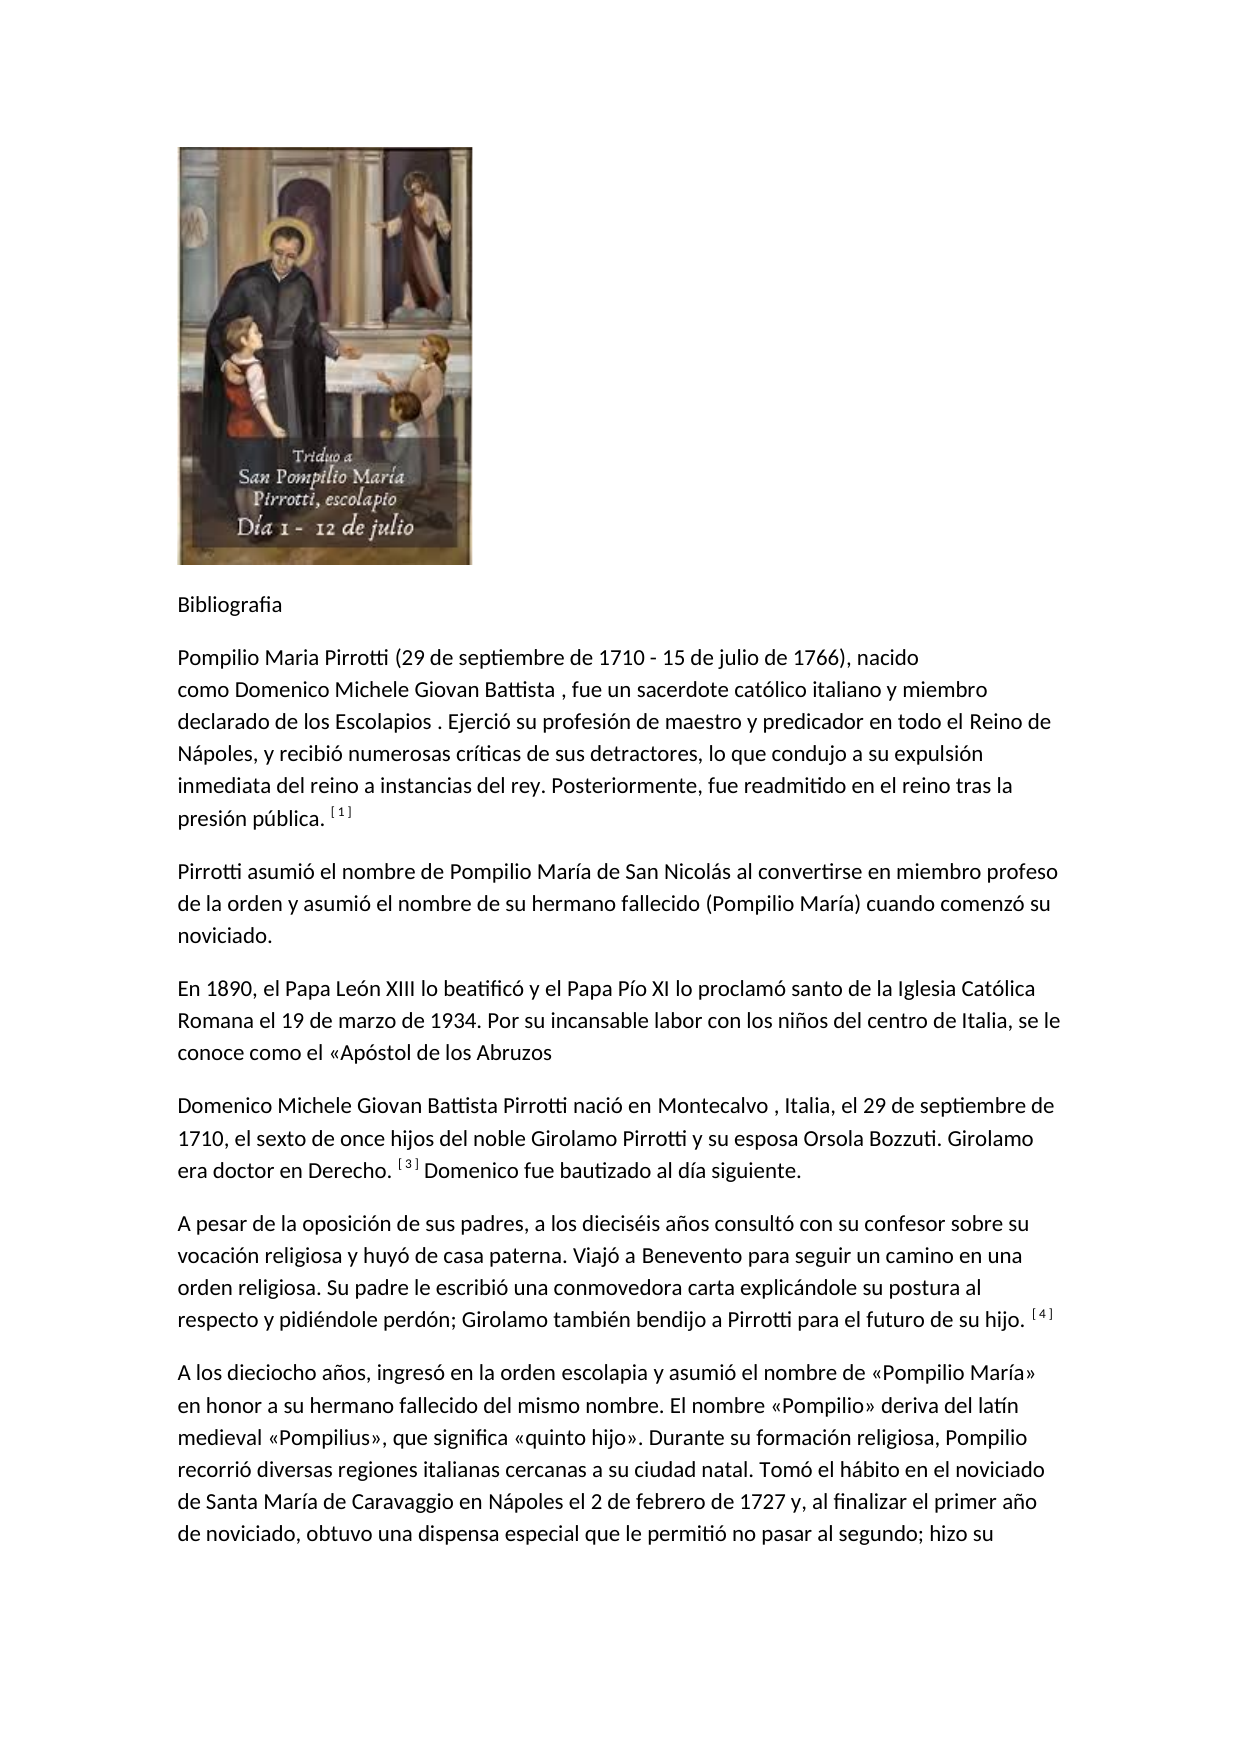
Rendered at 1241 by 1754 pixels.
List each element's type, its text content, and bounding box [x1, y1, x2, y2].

text En 1890, el Papa León XIII lo beatificó y el Papa Pío XI lo proclamó santo de la Iglesia Católica Romana el 19 de marzo de 1934. Por su incansable labor con los niños del centro de Italia, se le conoce como el «Apóstol de los Abruzos [177, 974, 1063, 1067]
text Bibliografia [177, 590, 1063, 618]
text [177, 1358, 1063, 1547]
text Pompilio Maria Pirrotti (29 de septiembre de 1710 - 15 de julio de 1766), nacido como Domenico Michele Giovan Battista , fue un sacerdote católico italiano y miembro declarado de los Escolapios . Ejerció su profesión de maestro y predicador en todo el Reino de Nápoles, y recibió numerosas críticas de sus detractores, lo que condujo a su expulsión inmediata del reino a instancias del rey. Posteriormente, fue readmitido en el reino tras la presión pública. [ 1 ] [177, 643, 1063, 832]
picture [177, 147, 473, 565]
text Domenico Michele Giovan Battista Pirrotti nació en Montecalvo , Italia, el 29 de septiembre de 1710, el sexto de once hijos del noble Girolamo Pirrotti y su esposa Orsola Bozzuti. Girolamo era doctor en Derecho. [ 3 ] Domenico fue bautizado al día siguiente. [177, 1092, 1063, 1184]
text Pirrotti asumió el nombre de Pompilio María de San Nicolás al convertirse en miembro profeso de la orden y asumió el nombre de su hermano fallecido (Pompilio María) cuando comenzó su noviciado. [177, 857, 1063, 949]
text A pesar de la oposición de sus padres, a los dieciséis años consultó con su confesor sobre su vocación religiosa y huyó de casa paterna. Viajó a Benevento para seguir un camino en una orden religiosa. Su padre le escribió una conmovedora carta explicándole su postura al respecto y pidiéndole perdón; Girolamo también bendijo a Pirrotti para el futuro de su hijo. [ 4 ] [177, 1209, 1063, 1333]
